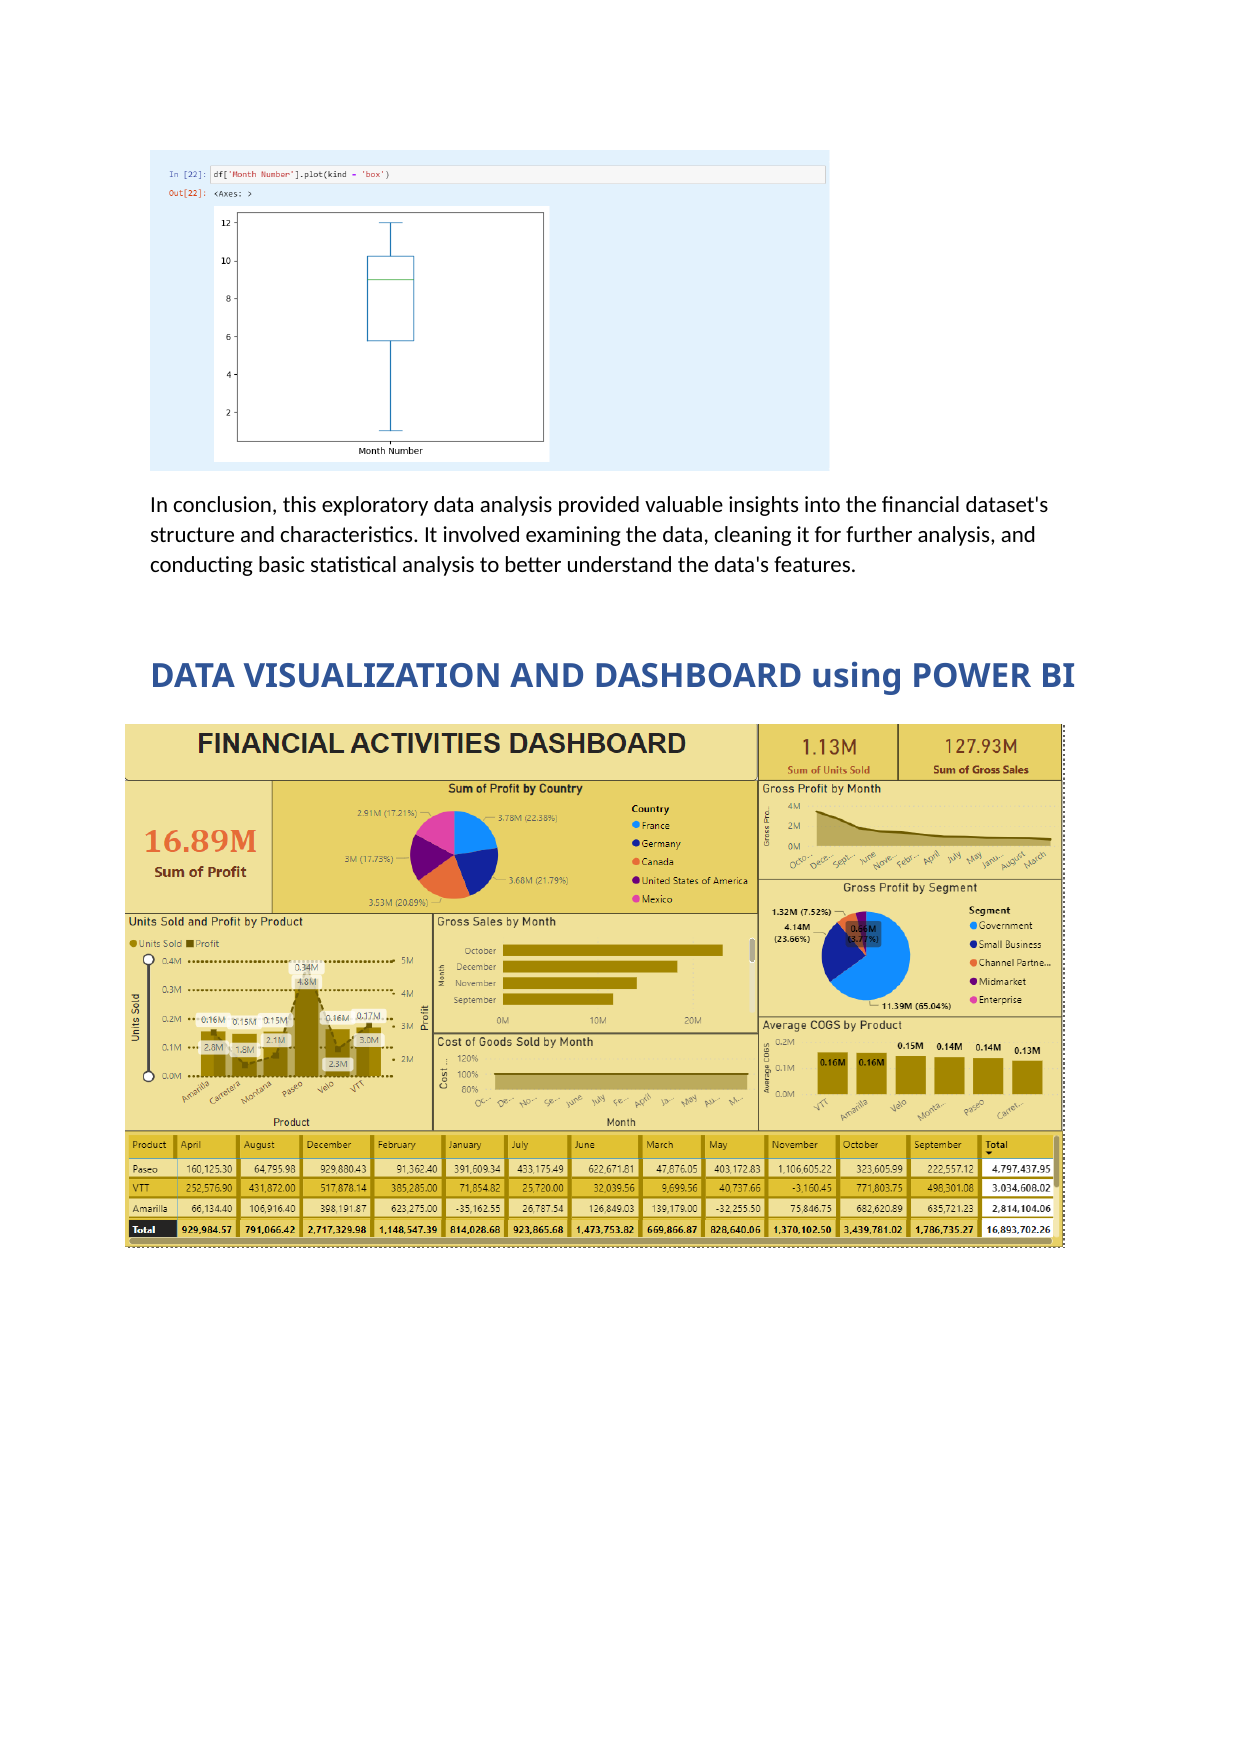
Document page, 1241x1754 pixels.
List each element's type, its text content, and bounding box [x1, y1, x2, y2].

subtitle DATA VISUALIZATION AND DASHBOARD using POWER BI [150, 652, 1090, 698]
picture [125, 724, 1067, 1248]
picture [150, 150, 831, 471]
text In conclusion, this exploratory data analysis provided valuable insights into the financial dataset's structure and characteristics. It involved examining the data, cleaning it for further analysis, and conducting basic statistical analysis to better understand the data's features. [150, 490, 1090, 578]
